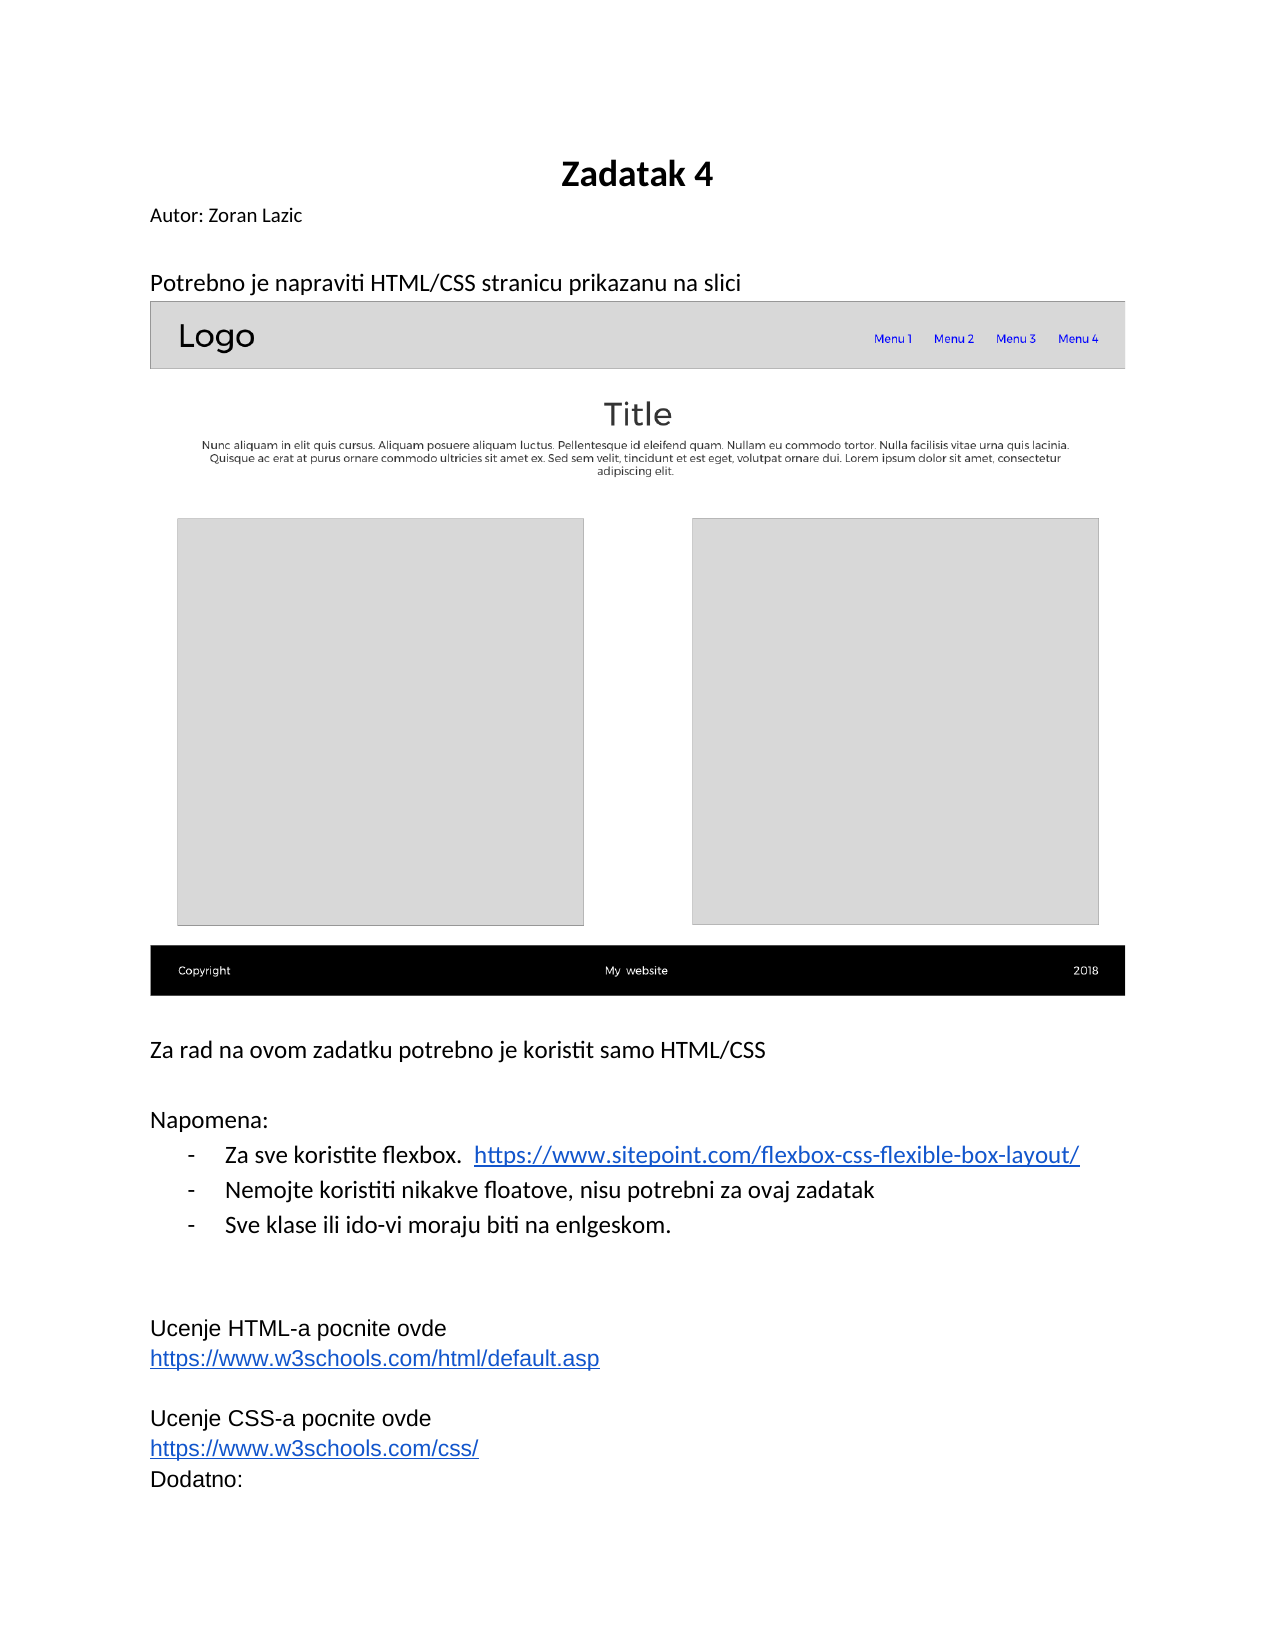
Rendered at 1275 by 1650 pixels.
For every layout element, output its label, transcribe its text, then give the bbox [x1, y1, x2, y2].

text https://www.w3schools.com/html/default.asp [150, 1345, 1125, 1371]
list Nemojte koristiti nikakve floatove, nisu potrebni za ovaj zadatak [187, 1174, 1125, 1205]
text Potrebno je napraviti HTML/CSS stranicu prikazanu na slici [150, 267, 1125, 297]
text Napomena: [150, 1104, 1125, 1135]
text Ucenje CSS-a pocnite ovde [150, 1405, 1125, 1431]
list Sve klase ili ido-vi moraju biti na enlgeskom. [187, 1209, 1125, 1240]
text Autor: Zoran Lazic [150, 203, 1125, 228]
picture [150, 301, 1125, 996]
list Za sve koristite flexbox. https://www.sitepoint.com/flexbox-css-flexible-box-layout/ [187, 1139, 1125, 1170]
text Ucenje HTML-a pocnite ovde [150, 1314, 1125, 1341]
text Dodatno: [150, 1466, 1125, 1492]
text Zadatak 4 [150, 150, 1125, 196]
text https://www.w3schools.com/css/ [150, 1435, 1125, 1462]
text Za rad na ovom zadatku potrebno je koristit samo HTML/CSS [150, 1034, 1125, 1065]
